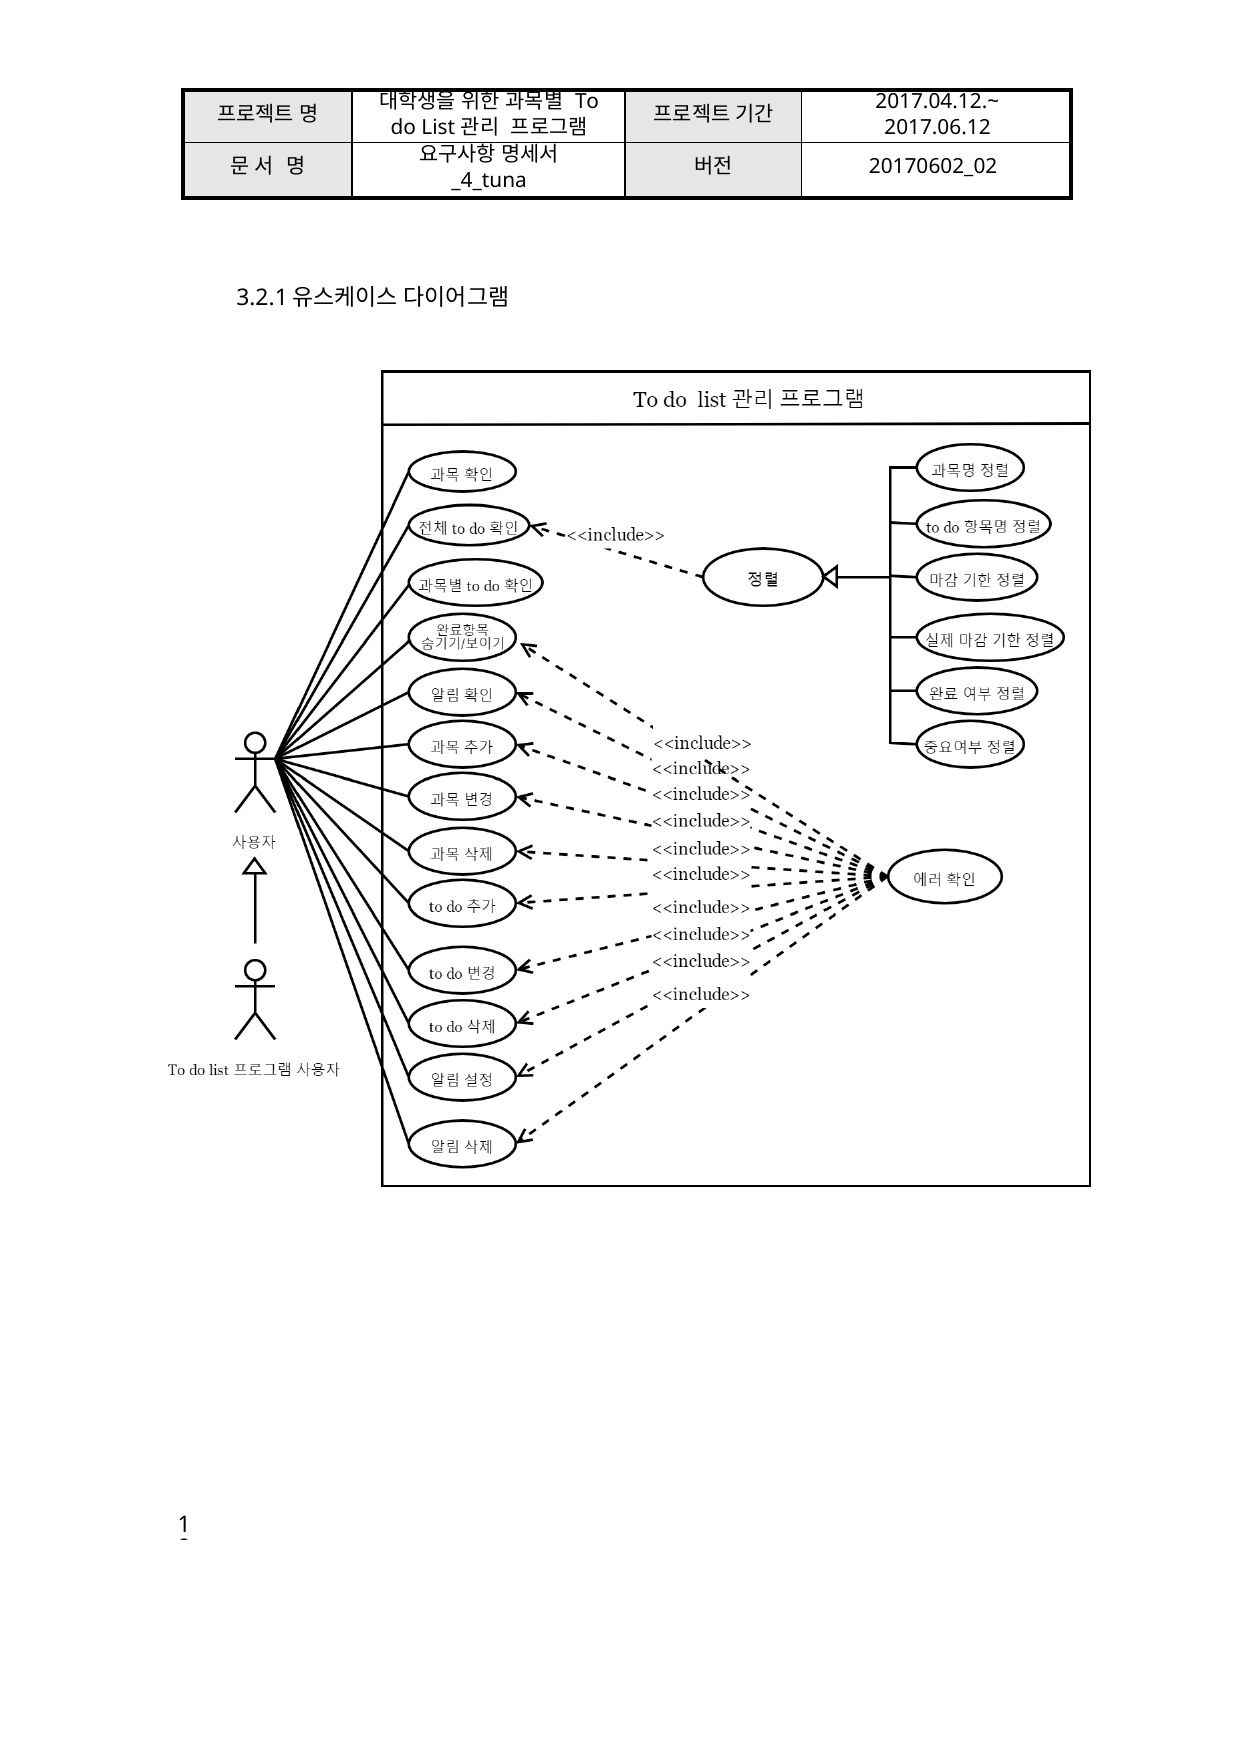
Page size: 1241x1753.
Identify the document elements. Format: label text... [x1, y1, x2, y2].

subtitle 3.2.1유스케이스 다이어그램 [236, 281, 1092, 312]
picture [166, 369, 1091, 1187]
table_cell 20170602_02 [802, 143, 1069, 196]
table_cell 요구사항 명세서 _4_tuna [353, 143, 624, 196]
table_header 대학생을 위한 과목별 To do List 관리 프로그램 [353, 92, 624, 142]
table_header 프로젝트 기간 [626, 92, 801, 142]
table_header 2017.04.12.~ 2017.06.12 [802, 92, 1069, 142]
table_cell 버전 [626, 143, 801, 196]
table_cell 문 서 명 [185, 143, 351, 196]
table_header 프로젝트 명 [185, 92, 351, 142]
